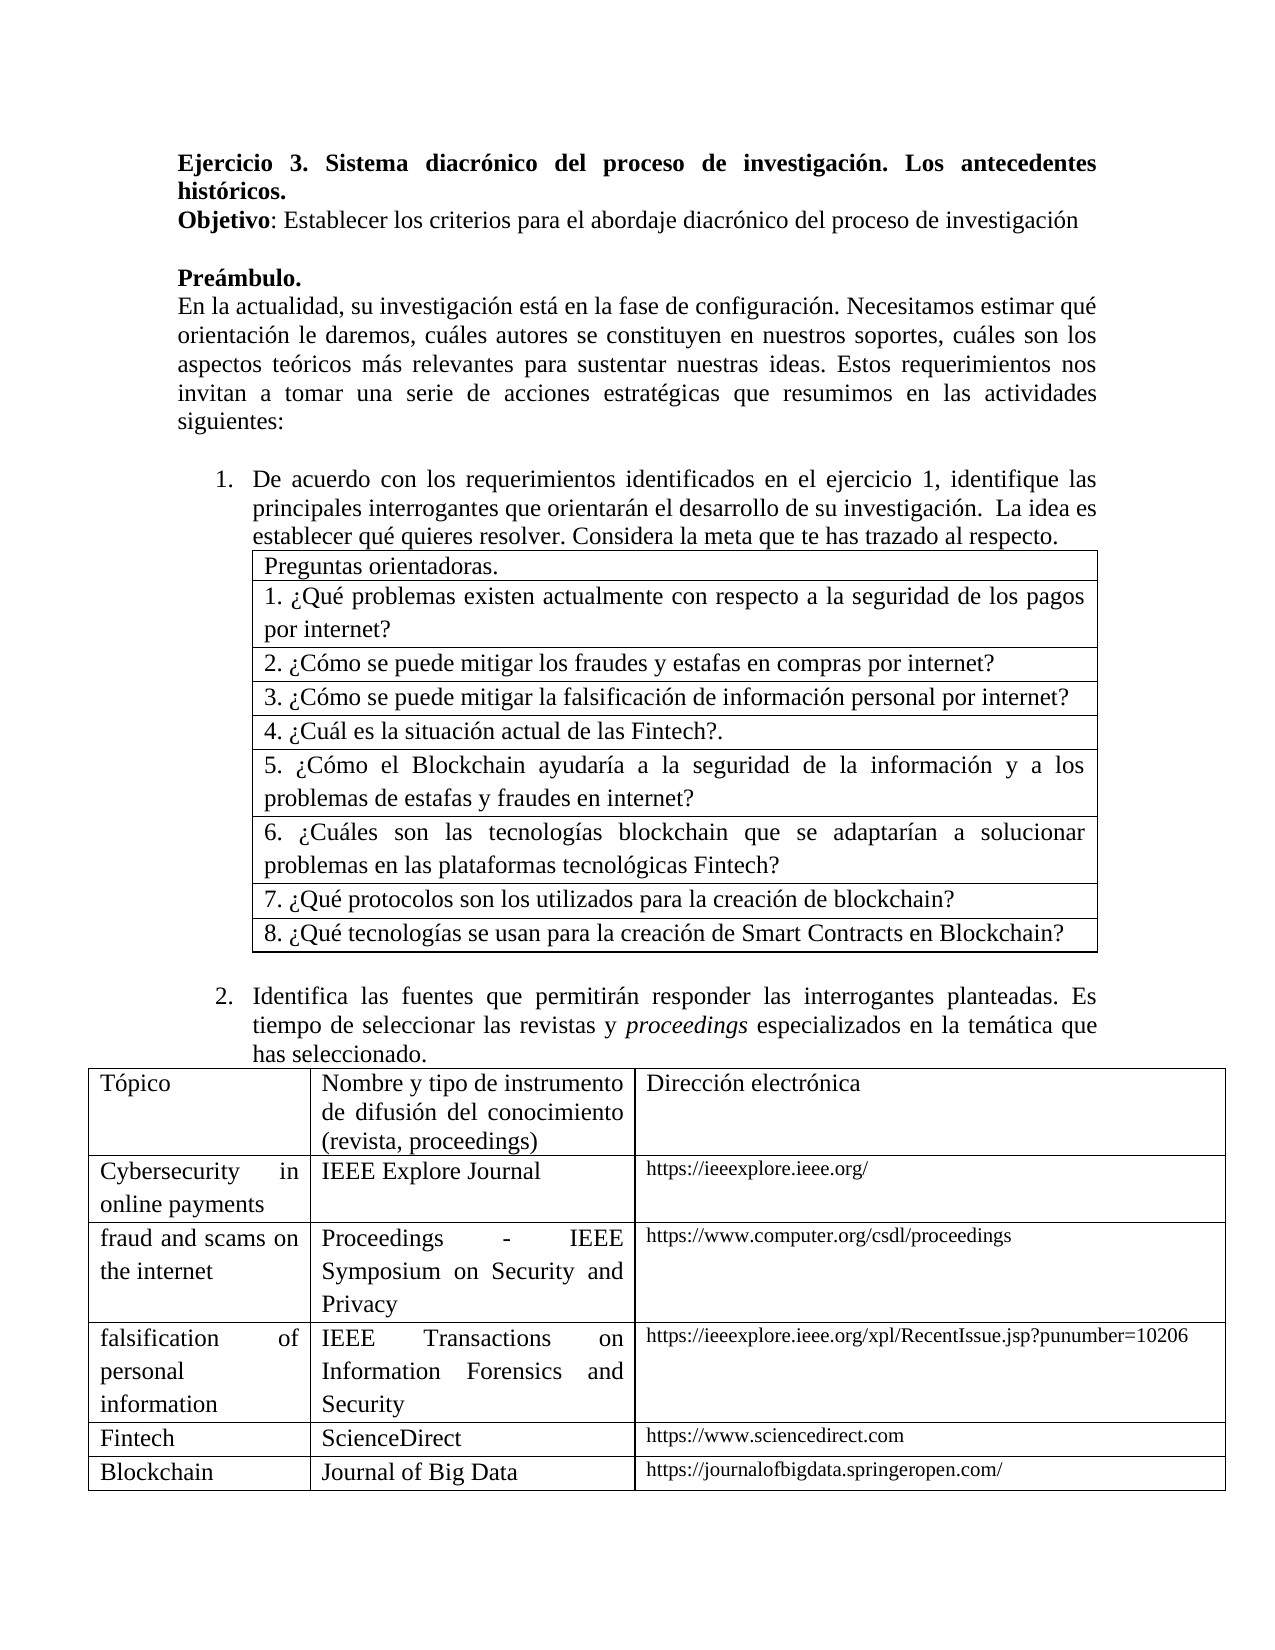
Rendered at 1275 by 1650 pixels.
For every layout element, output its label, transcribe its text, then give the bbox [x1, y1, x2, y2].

table_cell falsification of personal information [89, 1323, 310, 1422]
table_cell IEEE Explore Journal [311, 1156, 634, 1222]
table_cell https://www.sciencedirect.com [636, 1423, 1225, 1456]
table_cell 2. ¿Cómo se puede mitigar los fraudes y estafas en compras por internet? [253, 648, 1097, 681]
table_cell Proceedings - IEEE Symposium on Security and Privacy [311, 1223, 634, 1322]
table_cell 6. ¿Cuáles son las tecnologías blockchain que se adaptarían a solucionar problemas en las plataformas tecnológicas Fintech? [253, 817, 1097, 883]
table_cell Cybersecurity in online payments [89, 1156, 310, 1222]
table_cell https://ieeexplore.ieee.org/ [636, 1156, 1225, 1222]
table_cell IEEE Transactions on Information Forensics and Security [311, 1323, 634, 1422]
table_header Nombre y tipo de instrumento de difusión del conocimiento (revista, proceedings) [311, 1069, 634, 1155]
text Preámbulo. [177, 263, 1098, 291]
table_cell Blockchain [89, 1457, 310, 1490]
table_cell Journal of Big Data [311, 1457, 634, 1490]
table_cell Fintech [89, 1423, 310, 1456]
table_cell 4. ¿Cuál es la situación actual de las Fintech?. [253, 716, 1097, 749]
text Ejercicio 3. Sistema diacrónico del proceso de investigación. Los antecedentes históricos. [177, 148, 1098, 205]
list Identifica las fuentes que permitirán responder las interrogantes planteadas. Es tiempo de seleccionar las revistas y proceedings especializados en la temática que has seleccionado. [215, 981, 1098, 1067]
table_cell https://www.computer.org/csdl/proceedings [636, 1223, 1225, 1322]
table_cell 8. ¿Qué tecnologías se usan para la creación de Smart Contracts en Blockchain? [253, 919, 1097, 951]
table_header Dirección electrónica [636, 1069, 1225, 1155]
table_cell 1. ¿Qué problemas existen actualmente con respecto a la seguridad de los pagos por internet? [253, 581, 1097, 647]
table_header Tópico [89, 1069, 310, 1155]
text Objetivo: Establecer los criterios para el abordaje diacrónico del proceso de investigación [177, 205, 1098, 234]
table_cell https://ieeexplore.ieee.org/xpl/RecentIssue.jsp?punumber=10206 [636, 1323, 1225, 1422]
list De acuerdo con los requerimientos identificados en el ejercicio 1, identifique las principales interrogantes que orientarán el desarrollo de su investigación. La idea es establecer qué quieres resolver. Considera la meta que te has trazado al respecto. [215, 464, 1098, 550]
table_cell 3. ¿Cómo se puede mitigar la falsificación de información personal por internet? [253, 682, 1097, 715]
table_cell ScienceDirect [311, 1423, 634, 1456]
table_cell 5. ¿Cómo el Blockchain ayudaría a la seguridad de la información y a los problemas de estafas y fraudes en internet? [253, 750, 1097, 816]
text En la actualidad, su investigación está en la fase de configuración. Necesitamos estimar qué orientación le daremos, cuáles autores se constituyen en nuestros soportes, cuáles son los aspectos teóricos más relevantes para sustentar nuestras ideas. Estos requerimientos nos invitan a tomar una serie de acciones estratégicas que resumimos en las actividades siguientes: [177, 291, 1098, 435]
table_cell 7. ¿Qué protocolos son los utilizados para la creación de blockchain? [253, 884, 1097, 917]
table_header Preguntas orientadoras. [253, 551, 1097, 580]
table_cell https://journalofbigdata.springeropen.com/ [636, 1457, 1225, 1490]
table_cell fraud and scams on the internet [89, 1223, 310, 1322]
